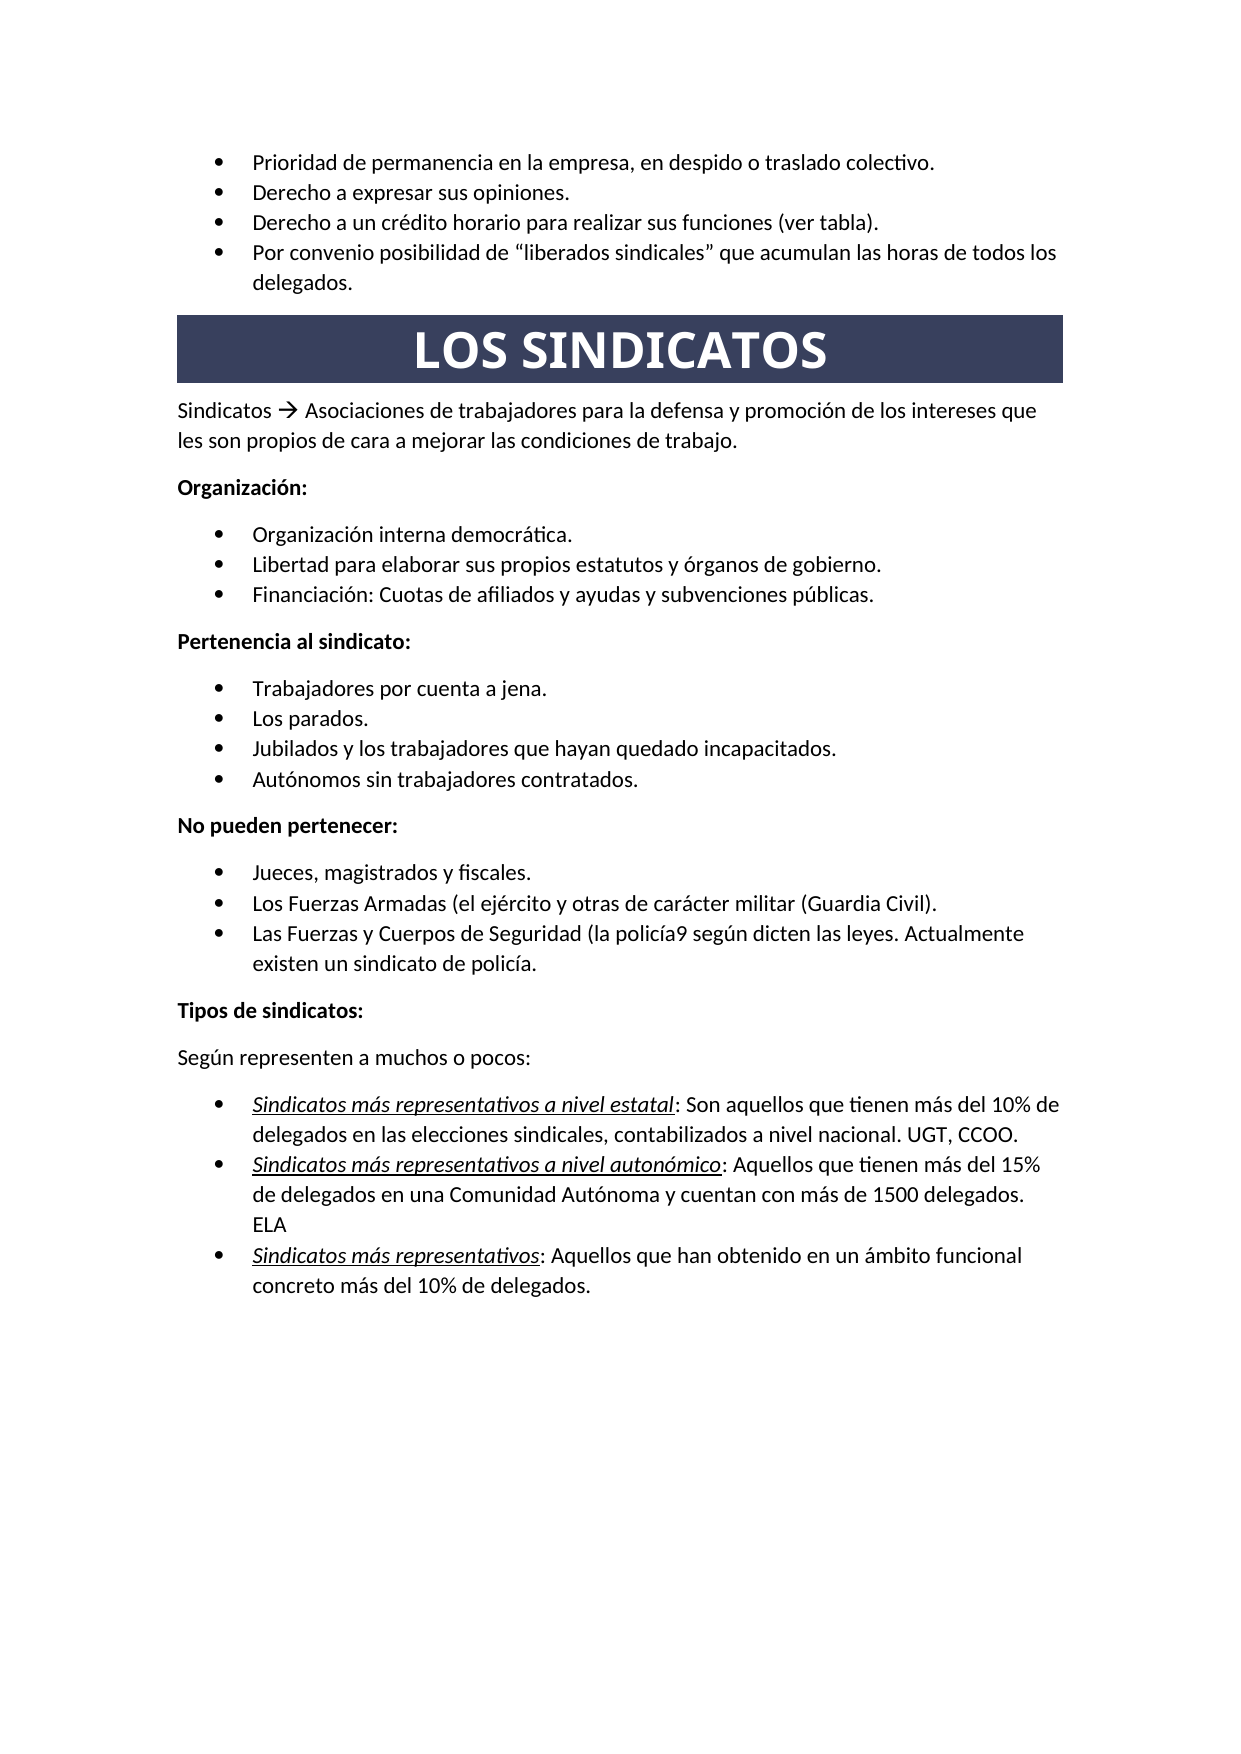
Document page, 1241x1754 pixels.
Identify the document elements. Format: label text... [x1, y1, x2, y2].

text Los sindicatos [177, 315, 1063, 383]
list Prioridad de permanencia en la empresa, en despido o traslado colectivo. [215, 148, 1063, 176]
list Sindicatos más representativos a nivel estatal: Son aquellos que tienen más del 10% de delegados en las elecciones sindicales, contabilizados a nivel nacional. UGT, CCOO. [215, 1090, 1063, 1148]
text Pertenencia al sindicato: [177, 627, 1063, 655]
list Los parados. [215, 704, 1063, 732]
list Sindicatos más representativos a nivel autonómico: Aquellos que tienen más del 15% de delegados en una Comunidad Autónoma y cuentan con más de 1500 delegados. ELA [215, 1150, 1063, 1238]
list Trabajadores por cuenta a jena. [215, 674, 1063, 702]
text Tipos de sindicatos: [177, 996, 1063, 1024]
text Sindicatos Asociaciones de trabajadores para la defensa y promoción de los intereses que les son propios de cara a mejorar las condiciones de trabajo. [177, 396, 1063, 454]
list Autónomos sin trabajadores contratados. [215, 765, 1063, 793]
list Sindicatos más representativos: Aquellos que han obtenido en un ámbito funcional concreto más del 10% de delegados. [215, 1241, 1063, 1299]
text Según representen a muchos o pocos: [177, 1043, 1063, 1071]
list Derecho a expresar sus opiniones. [215, 178, 1063, 206]
list Las Fuerzas y Cuerpos de Seguridad (la policía9 según dicten las leyes. Actualmente existen un sindicato de policía. [215, 919, 1063, 977]
list Los Fuerzas Armadas (el ejército y otras de carácter militar (Guardia Civil). [215, 889, 1063, 917]
list Por convenio posibilidad de “liberados sindicales” que acumulan las horas de todos los delegados. [215, 238, 1063, 296]
list Organización interna democrática. [215, 520, 1063, 548]
list Libertad para elaborar sus propios estatutos y órganos de gobierno. [215, 550, 1063, 578]
list Financiación: Cuotas de afiliados y ayudas y subvenciones públicas. [215, 580, 1063, 608]
list Jubilados y los trabajadores que hayan quedado incapacitados. [215, 734, 1063, 762]
text No pueden pertenecer: [177, 812, 1063, 839]
list Derecho a un crédito horario para realizar sus funciones (ver tabla). [215, 208, 1063, 236]
text Organización: [177, 473, 1063, 501]
list Jueces, magistrados y fiscales. [215, 858, 1063, 886]
